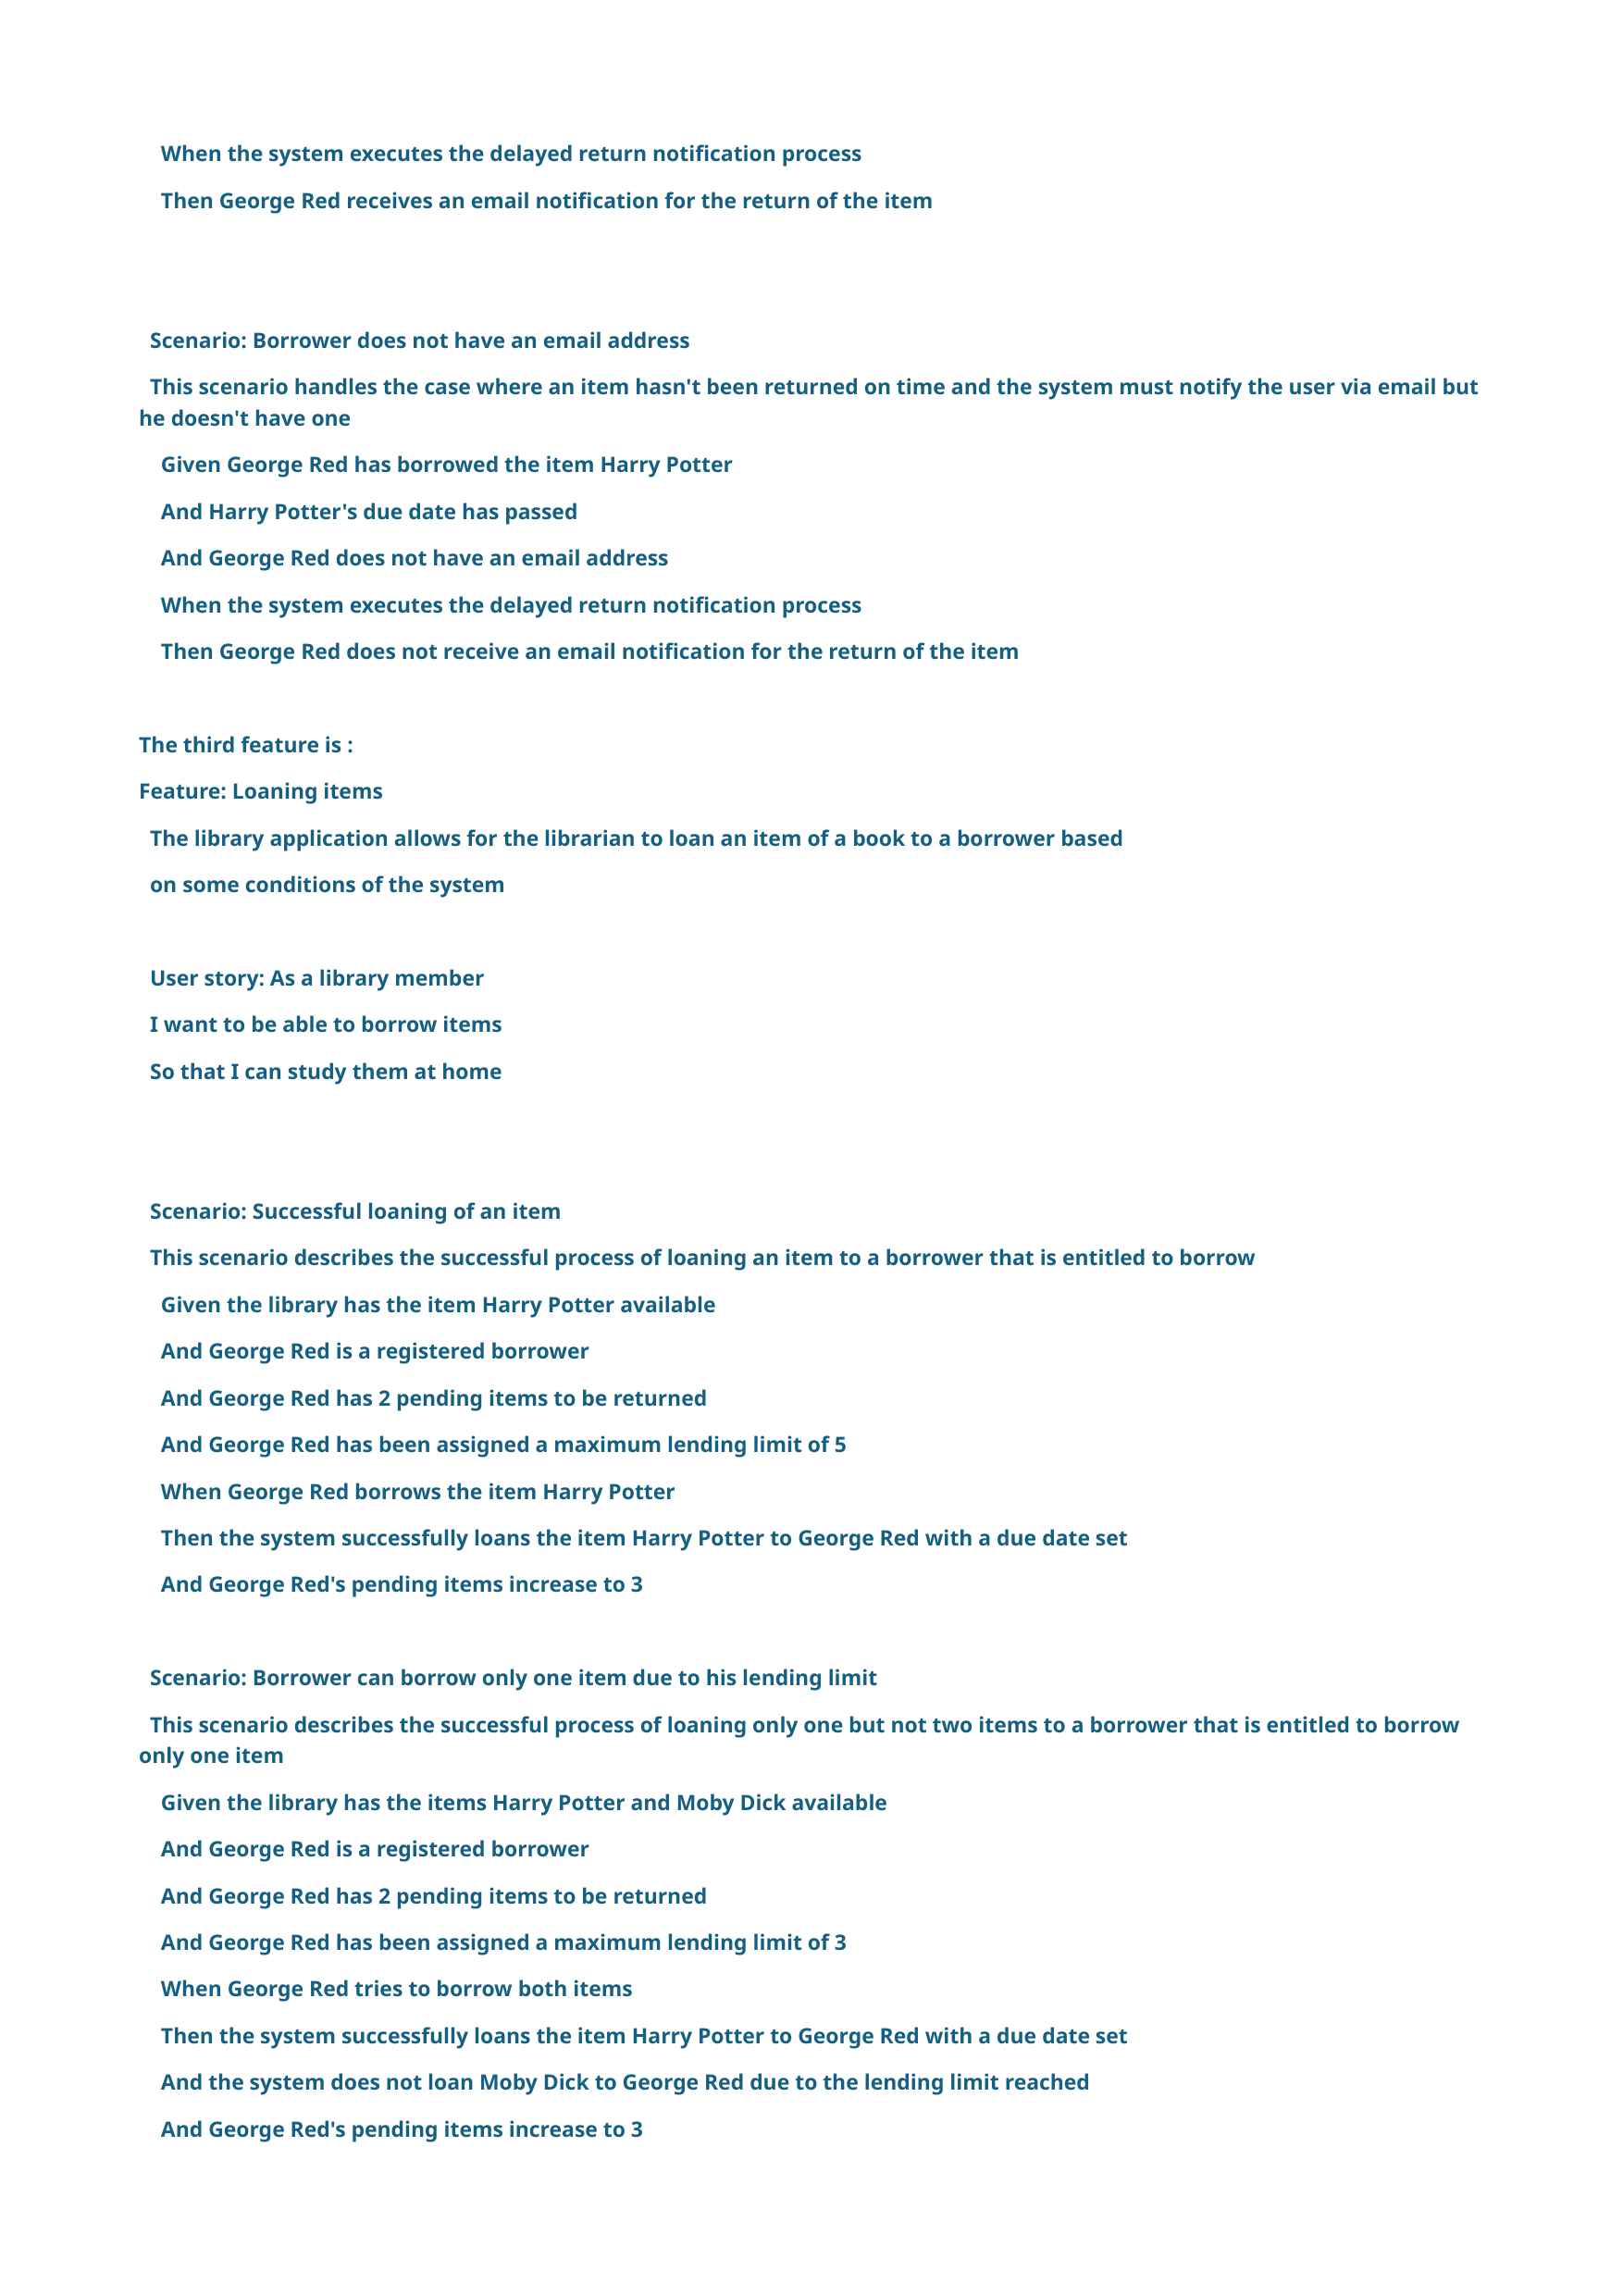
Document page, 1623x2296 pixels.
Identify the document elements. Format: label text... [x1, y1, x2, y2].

text I want to be able to borrow items [139, 1010, 1484, 1038]
text And George Red has been assigned a maximum lending limit of 5 [139, 1430, 1484, 1458]
text And George Red does not have an email address [139, 543, 1484, 572]
text And George Red is a registered borrower [139, 1834, 1484, 1863]
text And George Red's pending items increase to 3 [139, 2114, 1484, 2143]
text When George Red borrows the item Harry Potter [139, 1476, 1484, 1506]
text When the system executes the delayed return notification process [139, 139, 1484, 168]
text This scenario describes the successful process of loaning only one but not two items to a borrower that is entitled to borrow only one item [139, 1709, 1484, 1769]
text This scenario handles the case where an item hasn't been returned on time and the system must notify the user via email but he doesn't have one [139, 372, 1484, 432]
text The library application allows for the librarian to loan an item of a book to a borrower based [139, 823, 1484, 852]
text This scenario describes the successful process of loaning an item to a borrower that is entitled to borrow [139, 1243, 1484, 1272]
text Then George Red receives an email notification for the return of the item [139, 185, 1484, 215]
text And Harry Potter's due date has passed [139, 497, 1484, 526]
text Given the library has the item Harry Potter available [139, 1290, 1484, 1319]
text Scenario: Successful loaning of an item [139, 1197, 1484, 1225]
text The third feature is : [139, 730, 1484, 759]
text And George Red is a registered borrower [139, 1336, 1484, 1365]
text on some conditions of the system [139, 870, 1484, 899]
text Scenario: Borrower can borrow only one item due to his lending limit [139, 1663, 1484, 1692]
text Given George Red has borrowed the item Harry Potter [139, 450, 1484, 478]
text Then the system successfully loans the item Harry Potter to George Red with a due date set [139, 2021, 1484, 2050]
text When George Red tries to borrow both items [139, 1974, 1484, 2003]
text When the system executes the delayed return notification process [139, 590, 1484, 619]
text And the system does not loan Moby Dick to George Red due to the lending limit reached [139, 2067, 1484, 2096]
text Scenario: Borrower does not have an email address [139, 326, 1484, 354]
text And George Red has been assigned a maximum lending limit of 3 [139, 1928, 1484, 1956]
text And George Red's pending items increase to 3 [139, 1570, 1484, 1598]
text User story: As a library member [139, 963, 1484, 992]
text Then George Red does not receive an email notification for the return of the item [139, 637, 1484, 665]
text Given the library has the items Harry Potter and Moby Dick available [139, 1788, 1484, 1817]
text So that I can study them at home [139, 1057, 1484, 1086]
text Then the system successfully loans the item Harry Potter to George Red with a due date set [139, 1523, 1484, 1552]
text Feature: Loaning items [139, 776, 1484, 805]
text And George Red has 2 pending items to be returned [139, 1880, 1484, 1910]
text And George Red has 2 pending items to be returned [139, 1383, 1484, 1412]
